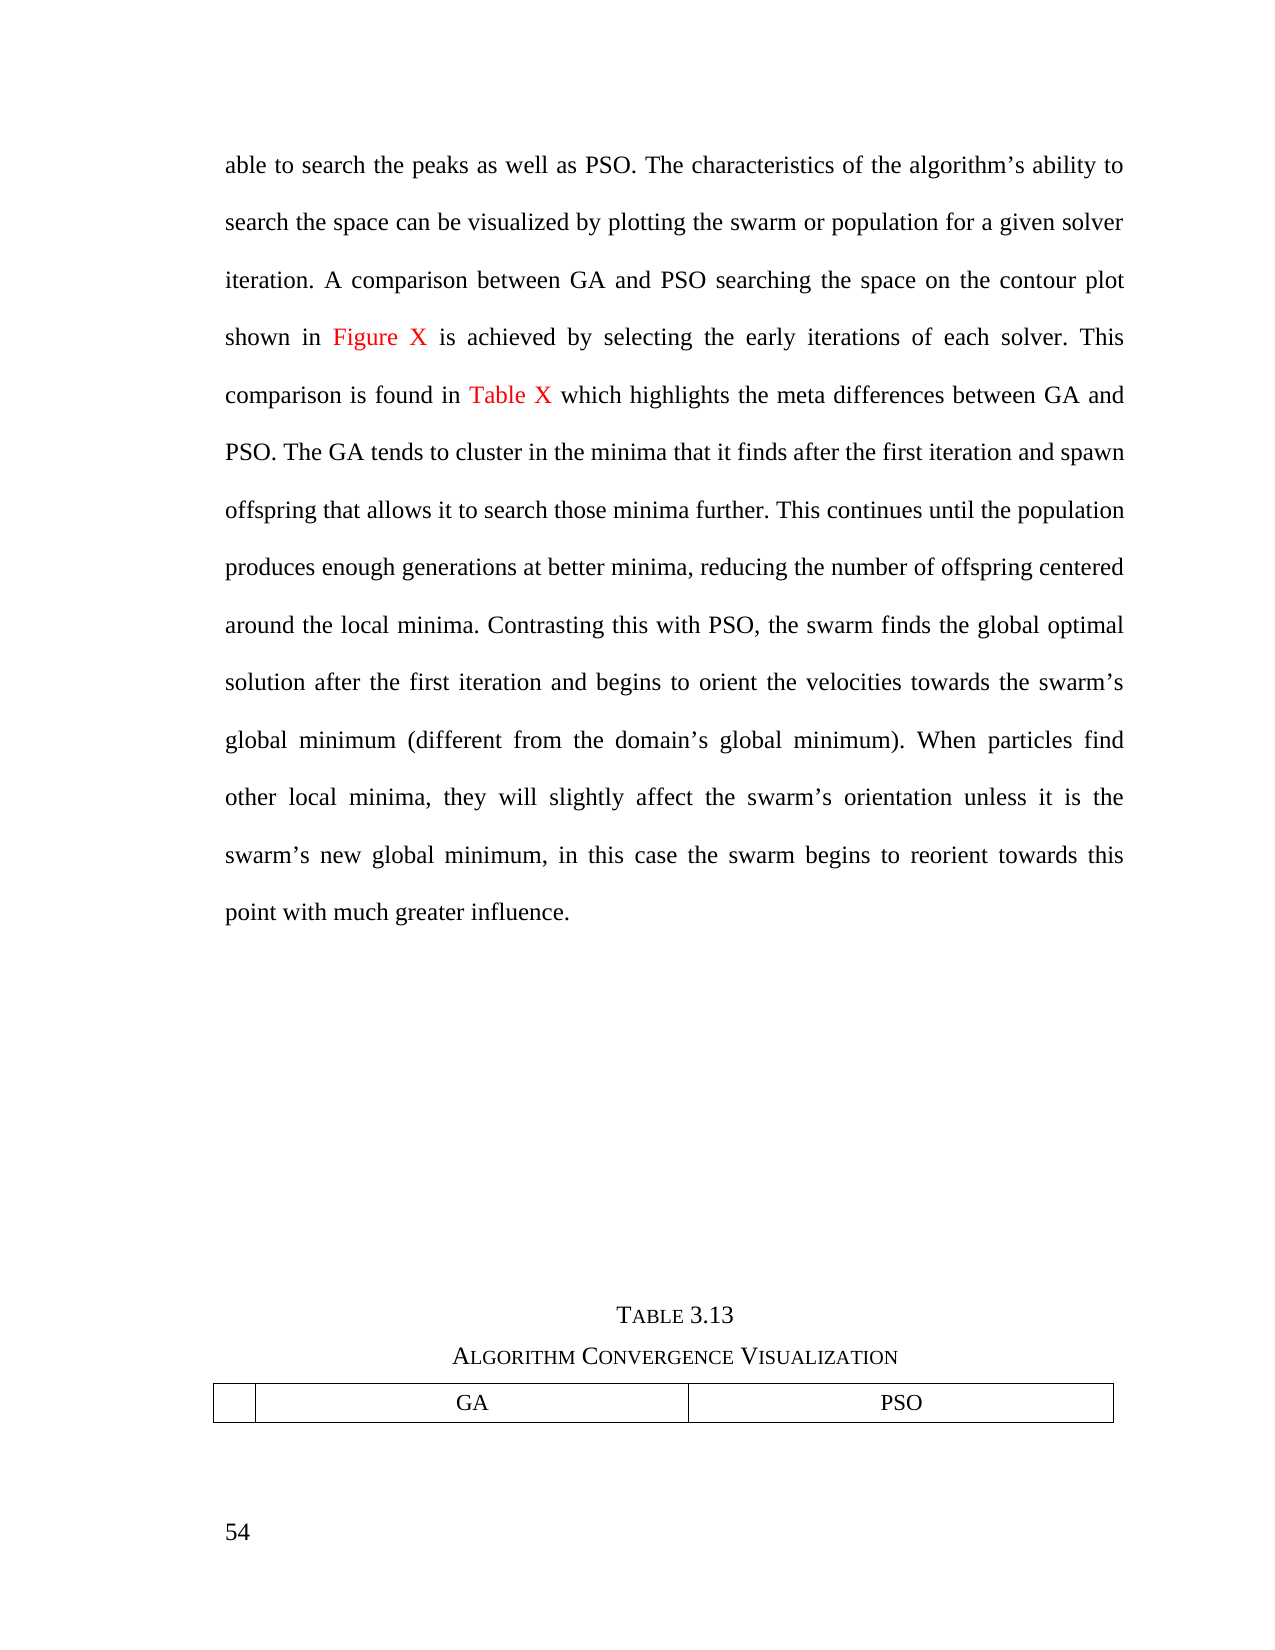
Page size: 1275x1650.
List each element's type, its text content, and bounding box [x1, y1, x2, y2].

text Algorithm Convergence Visualization [225, 1341, 1125, 1370]
table_header PSO [689, 1384, 1113, 1422]
table_header [214, 1384, 255, 1422]
table_header GA [256, 1384, 688, 1422]
